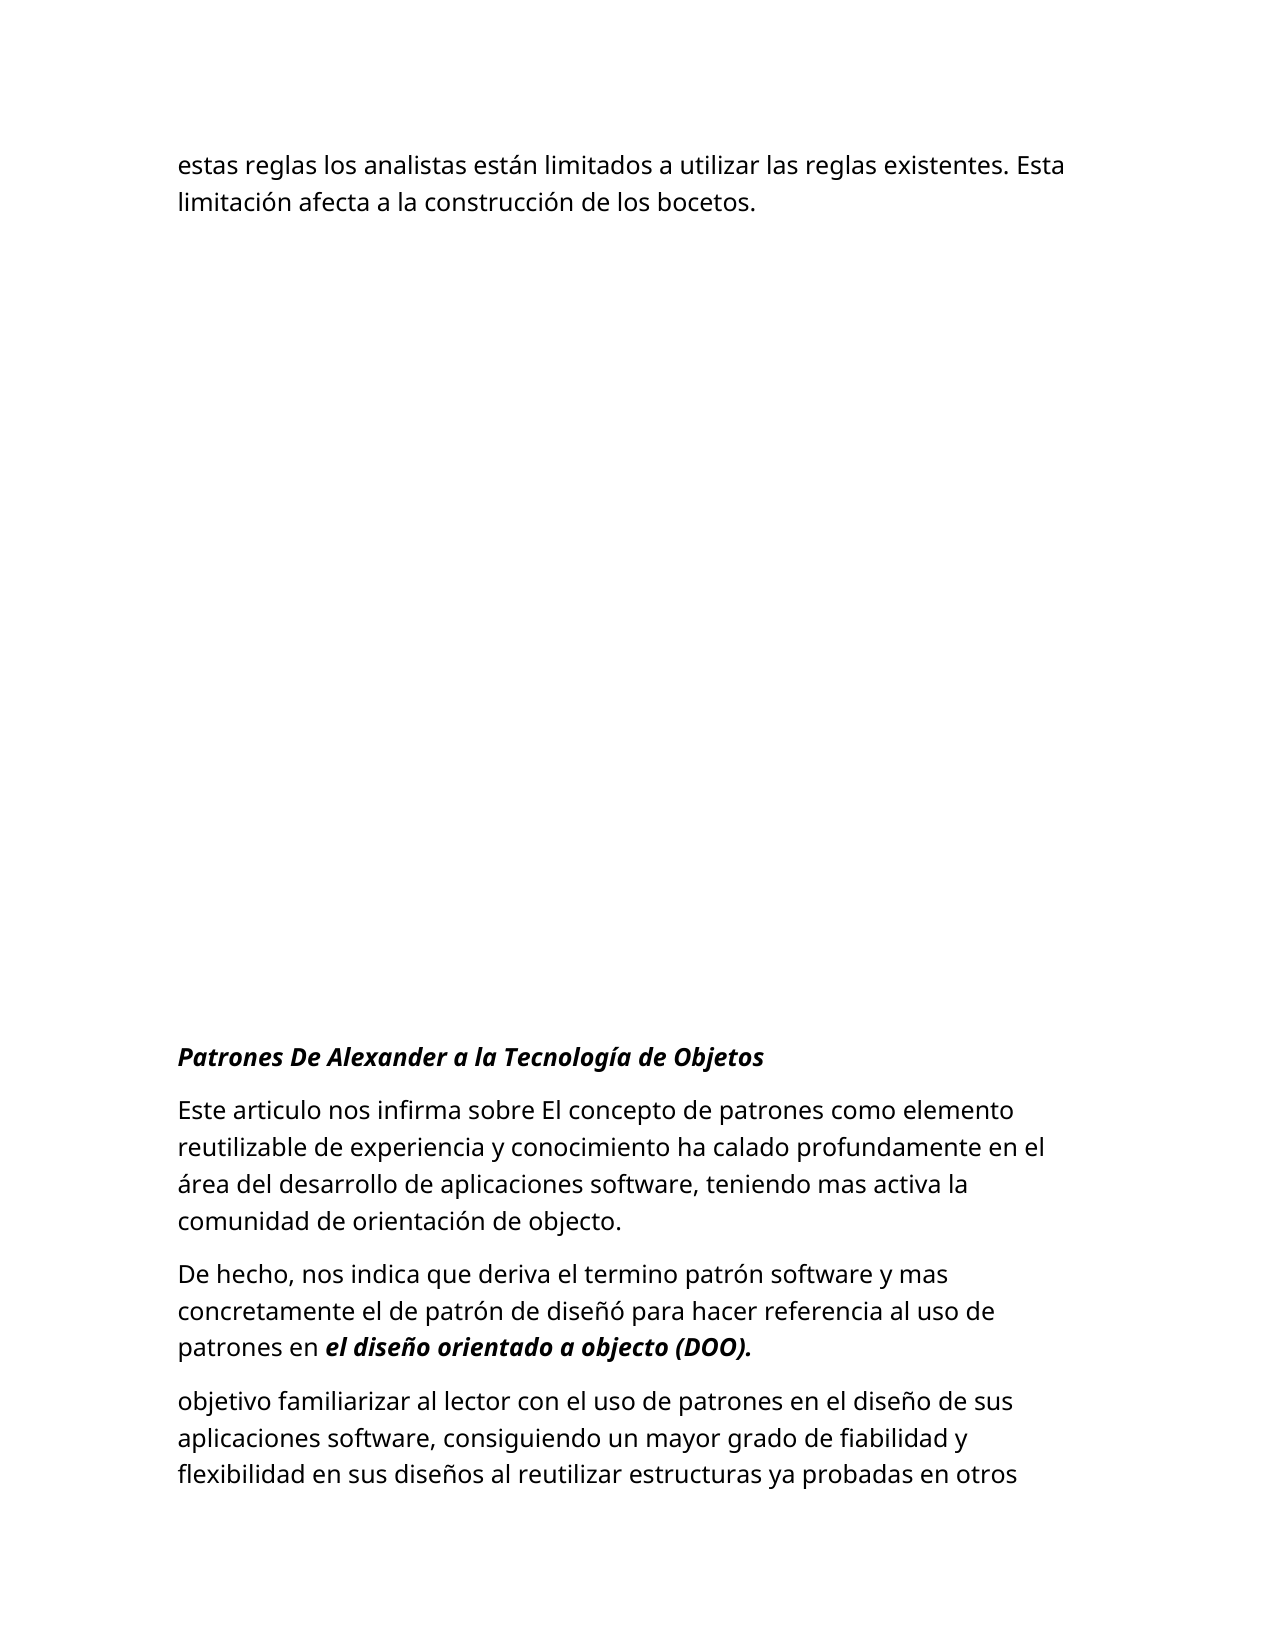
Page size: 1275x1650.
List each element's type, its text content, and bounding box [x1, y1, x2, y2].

text De hecho, nos indica que deriva el termino patrón software y mas concretamente el de patrón de diseñó para hacer referencia al uso de patrones en el diseño orientado a objecto (DOO). [177, 1257, 1098, 1364]
text Este articulo nos infirma sobre El concepto de patrones como elemento reutilizable de experiencia y conocimiento ha calado profundamente en el área del desarrollo de aplicaciones software, teniendo mas activa la comunidad de orientación de objecto. [177, 1093, 1098, 1237]
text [177, 148, 1098, 218]
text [177, 1383, 1098, 1491]
text Patrones De Alexander a la Tecnología de Objetos [177, 1039, 1098, 1073]
